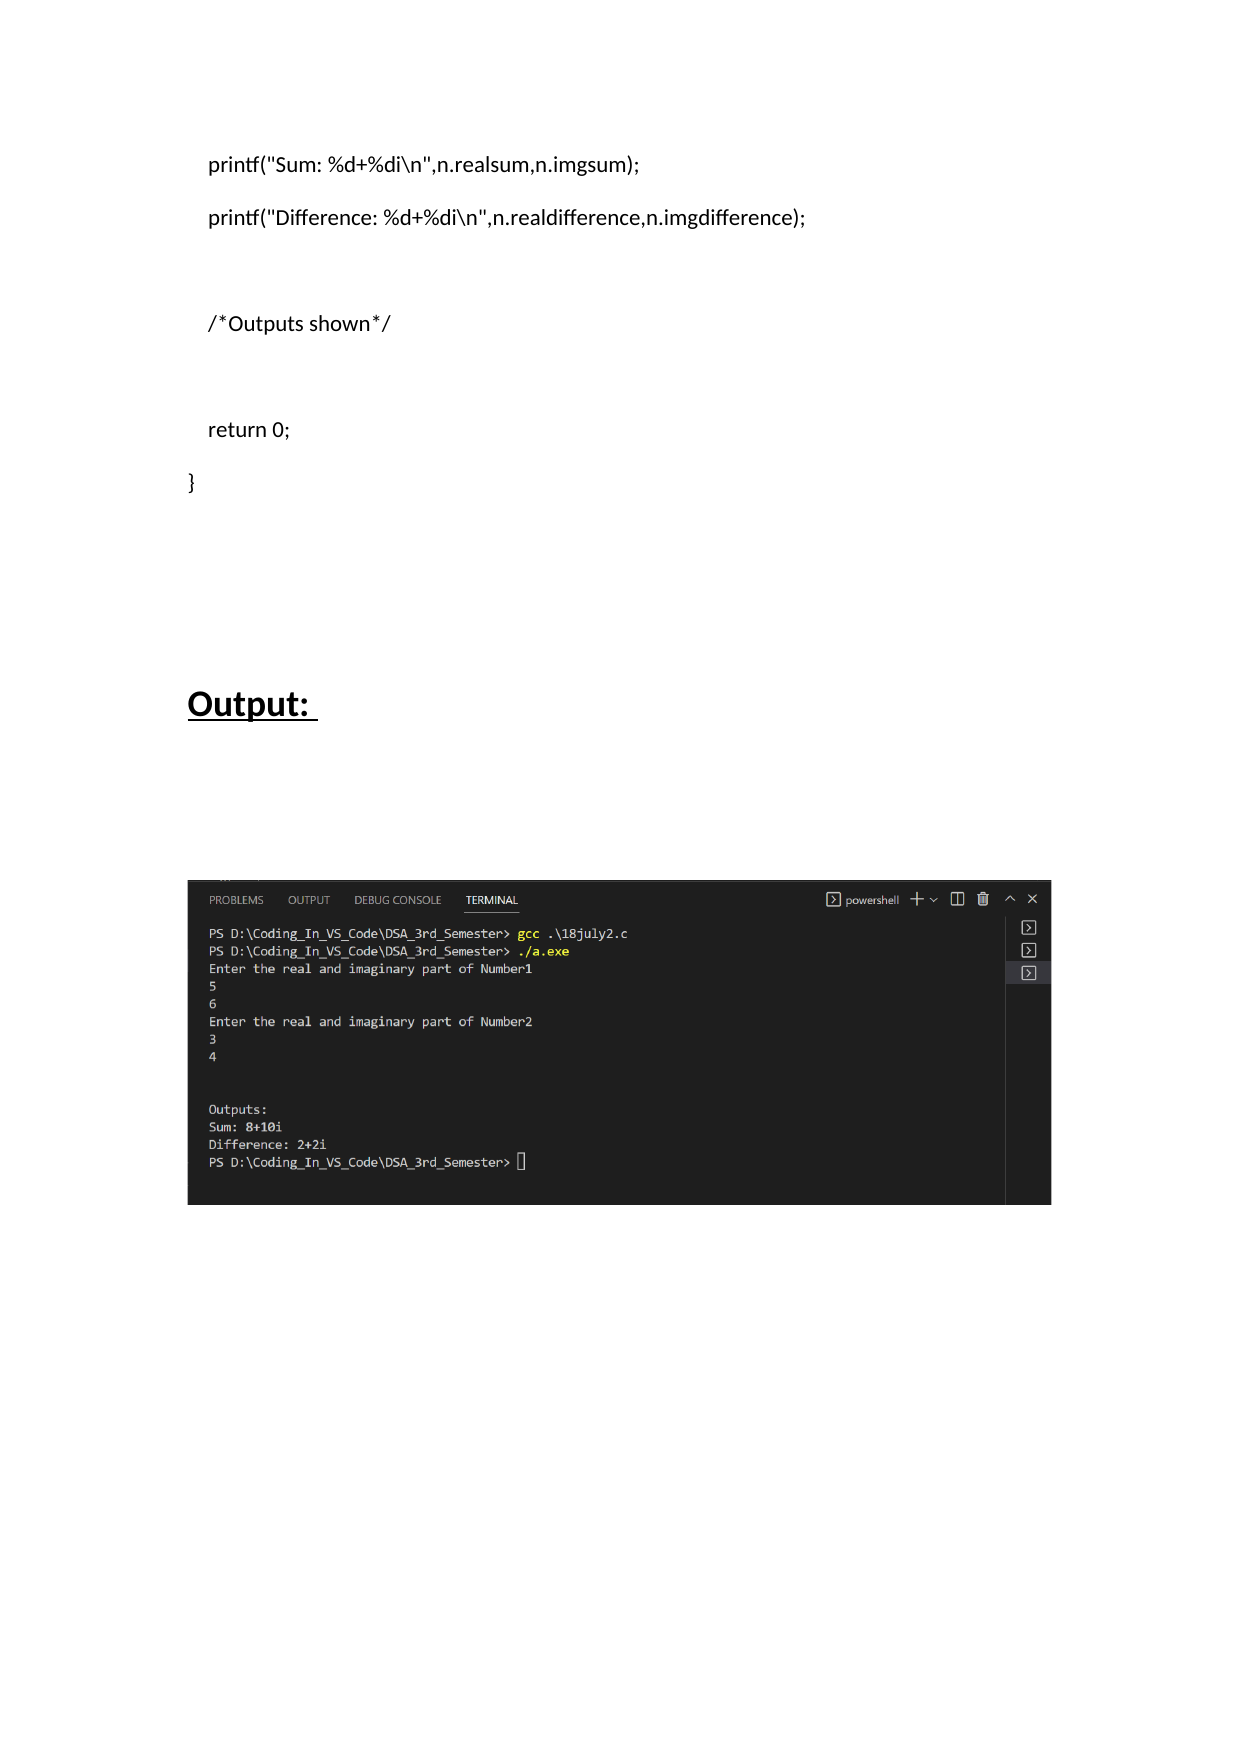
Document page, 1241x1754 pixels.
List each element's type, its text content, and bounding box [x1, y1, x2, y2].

text printf("Sum: %d+%di\n",n.realsum,n.imgsum); [187, 150, 1053, 178]
list Output: [187, 680, 1053, 726]
text /*Outputs shown*/ [187, 309, 1053, 337]
picture [187, 880, 1052, 1205]
text printf("Difference: %d+%di\n",n.realdifference,n.imgdifference); [187, 203, 1053, 231]
text } [187, 468, 1053, 496]
text return 0; [187, 415, 1053, 443]
